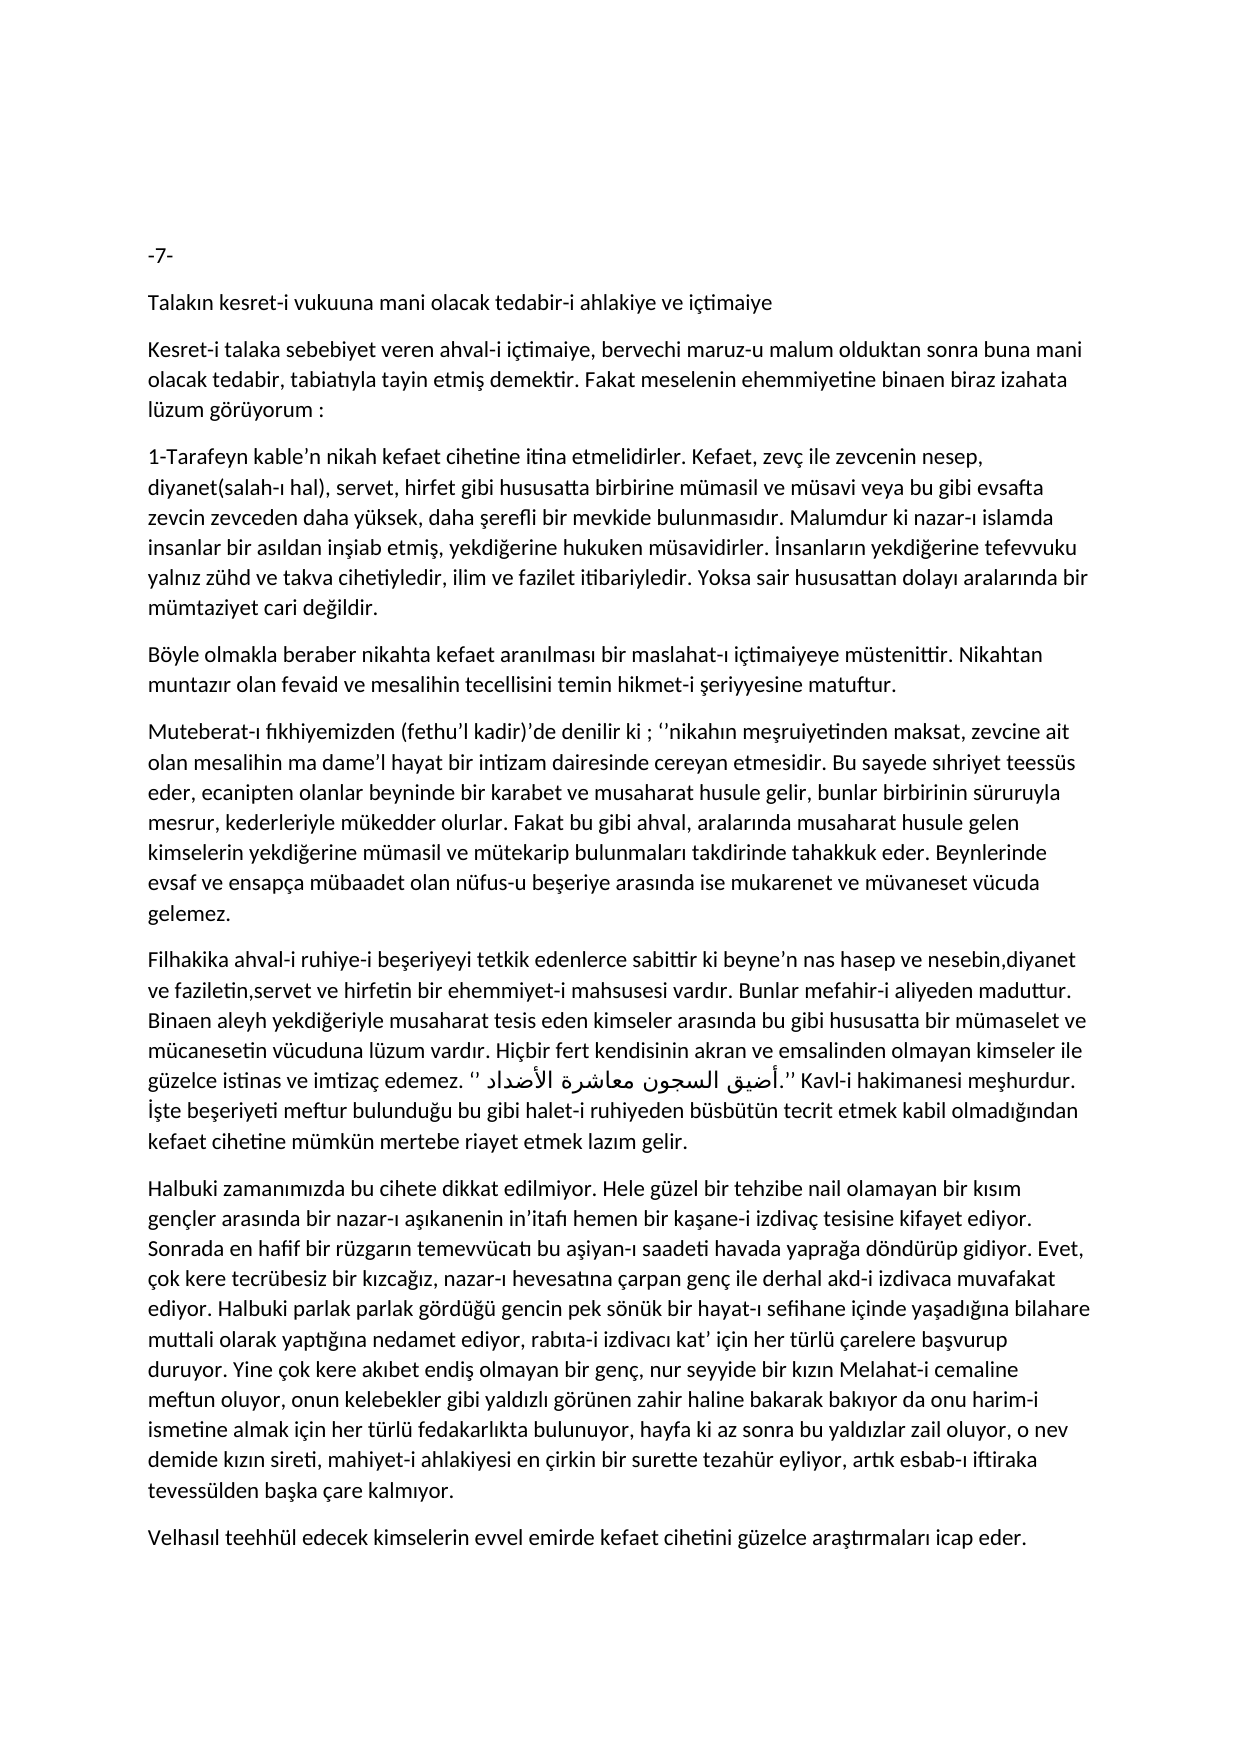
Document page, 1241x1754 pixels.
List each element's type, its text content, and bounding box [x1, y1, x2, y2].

text Muteberat-ı fıkhiyemizden (fethu’l kadir)’de denilir ki ; ‘’nikahın meşruiyetinden maksat, zevcine ait olan mesalihin ma dame’l hayat bir intizam dairesinde cereyan etmesidir. Bu sayede sıhriyet teessüs eder, ecanipten olanlar beyninde bir karabet ve musaharat husule gelir, bunlar birbirinin süruruyla mesrur, kederleriyle mükedder olurlar. Fakat bu gibi ahval, aralarında musaharat husule gelen kimselerin yekdiğerine mümasil ve mütekarip bulunmaları takdirinde tahakkuk eder. Beynlerinde evsaf ve ensapça mübaadet olan nüfus-u beşeriye arasında ise mukarenet ve müvaneset vücuda gelemez. [148, 717, 1093, 927]
text Kesret-i talaka sebebiyet veren ahval-i içtimaiye, bervechi maruz-u malum olduktan sonra buna mani olacak tedabir, tabiatıyla tayin etmiş demektir. Fakat meselenin ehemmiyetine binaen biraz izahata lüzum görüyorum : [148, 335, 1093, 423]
text Böyle olmakla beraber nikahta kefaet aranılması bir maslahat-ı içtimaiyeye müstenittir. Nikahtan muntazır olan fevaid ve mesalihin tecellisini temin hikmet-i şeriyyesine matuftur. [148, 640, 1093, 698]
text Talakın kesret-i vukuuna mani olacak tedabir-i ahlakiye ve içtimaiye [148, 288, 1093, 316]
text Halbuki zamanımızda bu cihete dikkat edilmiyor. Hele güzel bir tehzibe nail olamayan bir kısım gençler arasında bir nazar-ı aşıkanenin in’itafı hemen bir kaşane-i izdivaç tesisine kifayet ediyor. Sonrada en hafif bir rüzgarın temevvücatı bu aşiyan-ı saadeti havada yaprağa döndürüp gidiyor. Evet, çok kere tecrübesiz bir kızcağız, nazar-ı hevesatına çarpan genç ile derhal akd-i izdivaca muvafakat ediyor. Halbuki parlak parlak gördüğü gencin pek sönük bir hayat-ı sefihane içinde yaşadığına bilahare muttali olarak yaptığına nedamet ediyor, rabıta-i izdivacı kat’ için her türlü çarelere başvurup duruyor. Yine çok kere akıbet endiş olmayan bir genç, nur seyyide bir kızın Melahat-i cemaline meftun oluyor, onun kelebekler gibi yaldızlı görünen zahir haline bakarak bakıyor da onu harim-i ismetine almak için her türlü fedakarlıkta bulunuyor, hayfa ki az sonra bu yaldızlar zail oluyor, o nev demide kızın sireti, mahiyet-i ahlakiyesi en çirkin bir surette tezahür eyliyor, artık esbab-ı iftiraka tevessülden başka çare kalmıyor. [148, 1174, 1093, 1504]
text -7- [148, 241, 1093, 269]
text 1-Tarafeyn kable’n nikah kefaet cihetine itina etmelidirler. Kefaet, zevç ile zevcenin nesep, diyanet(salah-ı hal), servet, hirfet gibi hususatta birbirine mümasil ve müsavi veya bu gibi evsafta zevcin zevceden daha yüksek, daha şerefli bir mevkide bulunmasıdır. Malumdur ki nazar-ı islamda insanlar bir asıldan inşiab etmiş, yekdiğerine hukuken müsavidirler. İnsanların yekdiğerine tefevvuku yalnız zühd ve takva cihetiyledir, ilim ve fazilet itibariyledir. Yoksa sair hususattan dolayı aralarında bir mümtaziyet cari değildir. [148, 442, 1093, 621]
text Filhakika ahval-i ruhiye-i beşeriyeyi tetkik edenlerce sabittir ki beyne’n nas hasep ve nesebin,diyanet ve faziletin,servet ve hirfetin bir ehemmiyet-i mahsusesi vardır. Bunlar mefahir-i aliyeden maduttur. Binaen aleyh yekdiğeriyle musaharat tesis eden kimseler arasında bu gibi hususatta bir mümaselet ve mücanesetin vücuduna lüzum vardır. Hiçbir fert kendisinin akran ve emsalinden olmayan kimseler ile güzelce istinas ve imtizaç edemez. ‘’ أضيق السجون معاشرة الأضداد.’’ Kavl-i hakimanesi meşhurdur. İşte beşeriyeti meftur bulunduğu bu gibi halet-i ruhiyeden büsbütün tecrit etmek kabil olmadığından kefaet cihetine mümkün mertebe riayet etmek lazım gelir. [148, 946, 1093, 1155]
text Velhasıl teehhül edecek kimselerin evvel emirde kefaet cihetini güzelce araştırmaları icap eder. [148, 1523, 1093, 1551]
